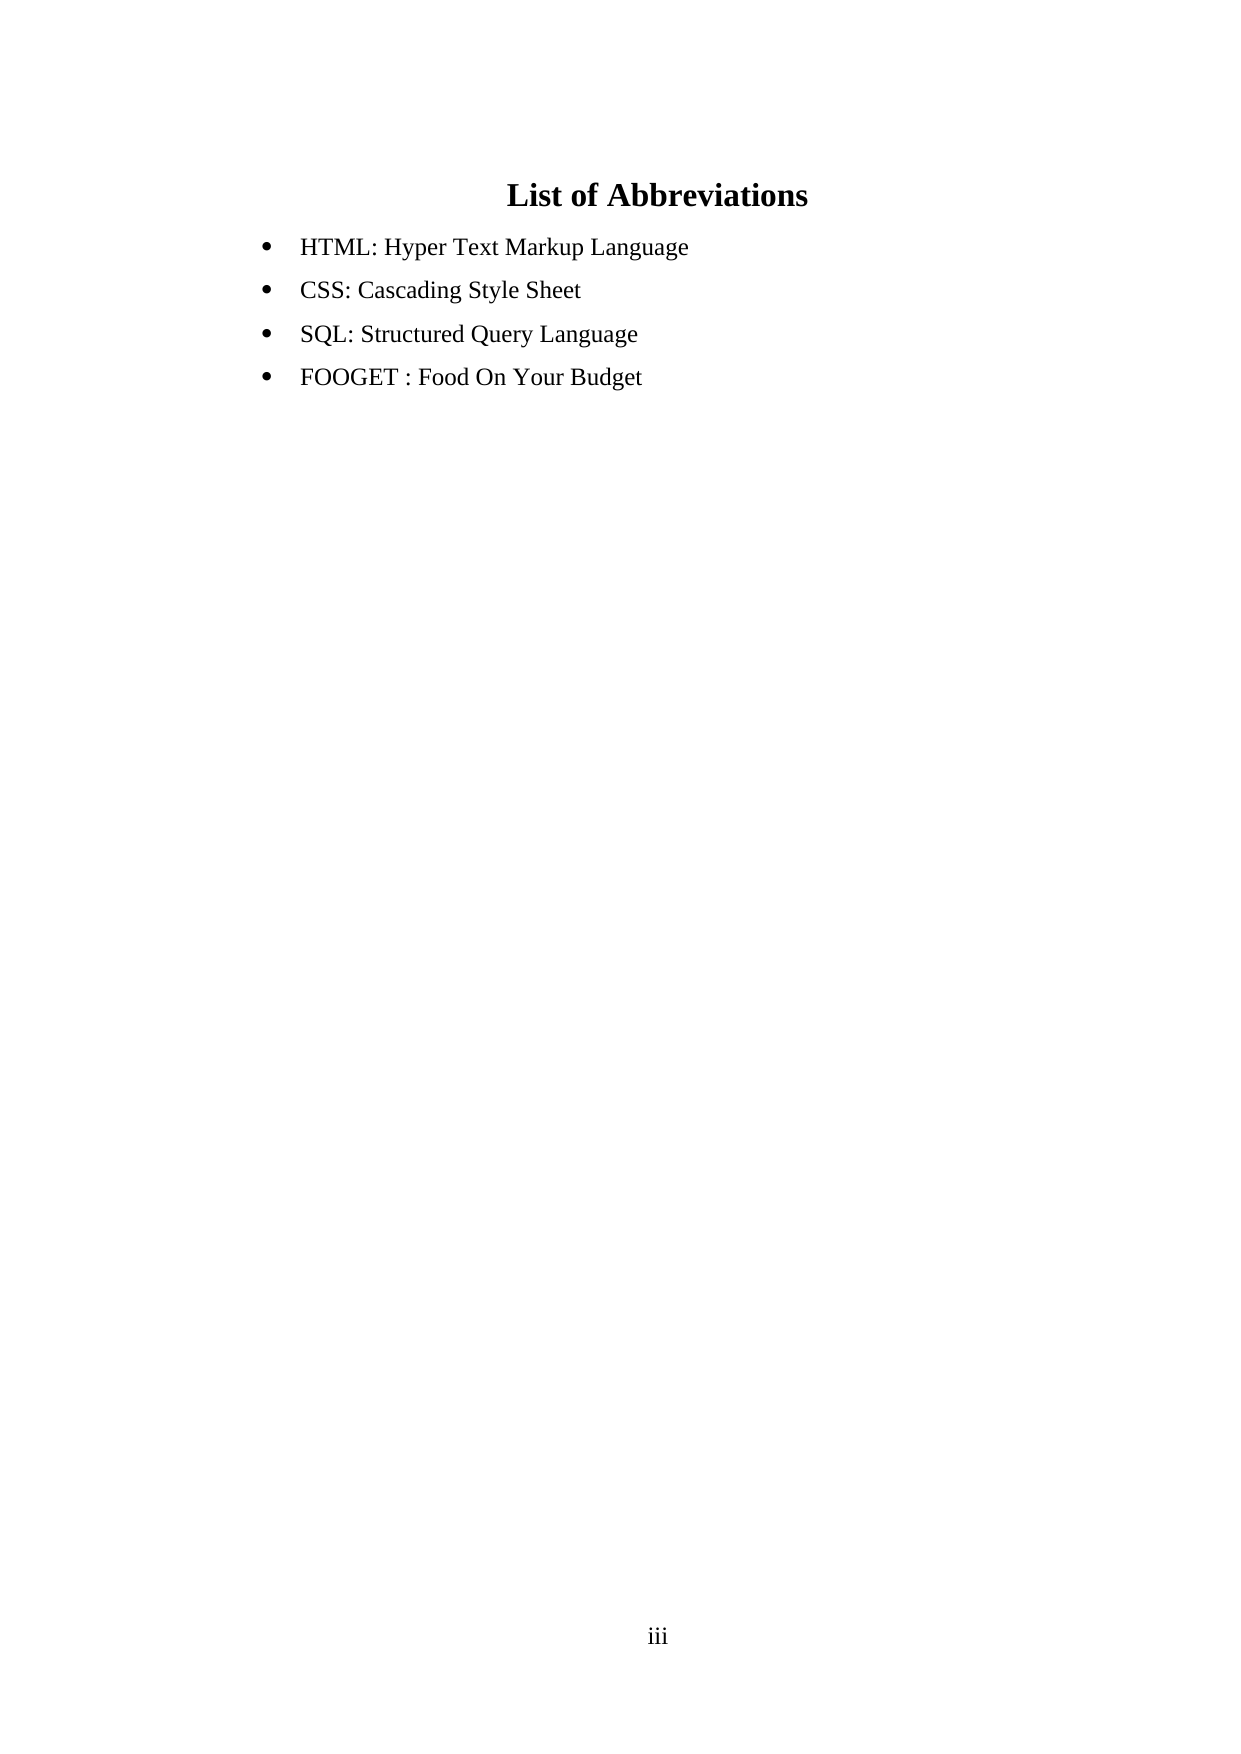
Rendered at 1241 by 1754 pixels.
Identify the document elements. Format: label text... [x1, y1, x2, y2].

subtitle List of Abbreviations [225, 175, 1090, 213]
list SQL: Structured Query Language [262, 319, 1090, 347]
list CSS: Cascading Style Sheet [262, 276, 1090, 304]
list FOOGET : Food On Your Budget [262, 362, 1090, 391]
list HTML: Hyper Text Markup Language [262, 232, 1090, 261]
